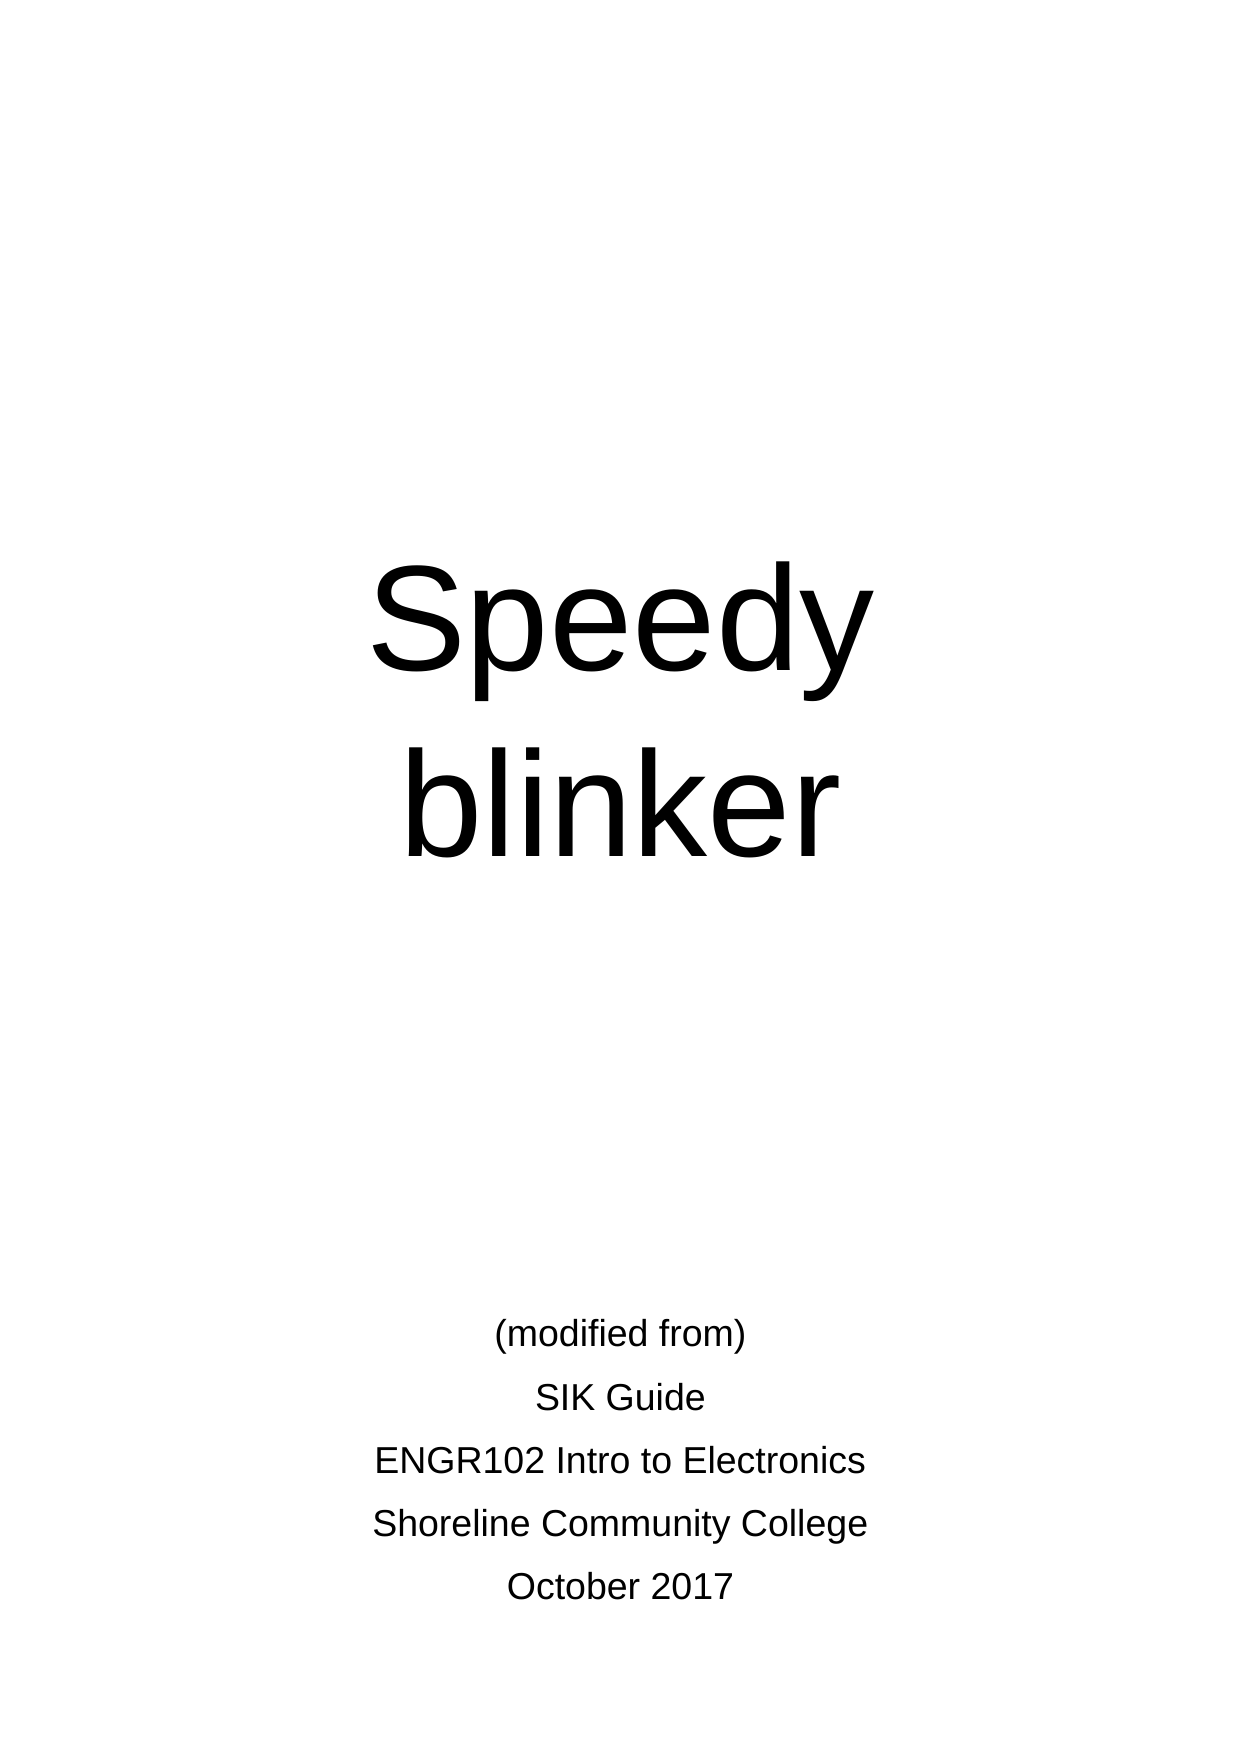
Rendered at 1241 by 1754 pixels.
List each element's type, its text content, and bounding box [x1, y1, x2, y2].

text Shoreline Community College [150, 1501, 1090, 1544]
text (modified from) [150, 1312, 1090, 1355]
text SIK Guide [150, 1375, 1090, 1418]
text Speedy blinker [150, 530, 1090, 889]
text October 2017 [150, 1564, 1090, 1608]
text ENGR102 Intro to Electronics [150, 1438, 1090, 1481]
